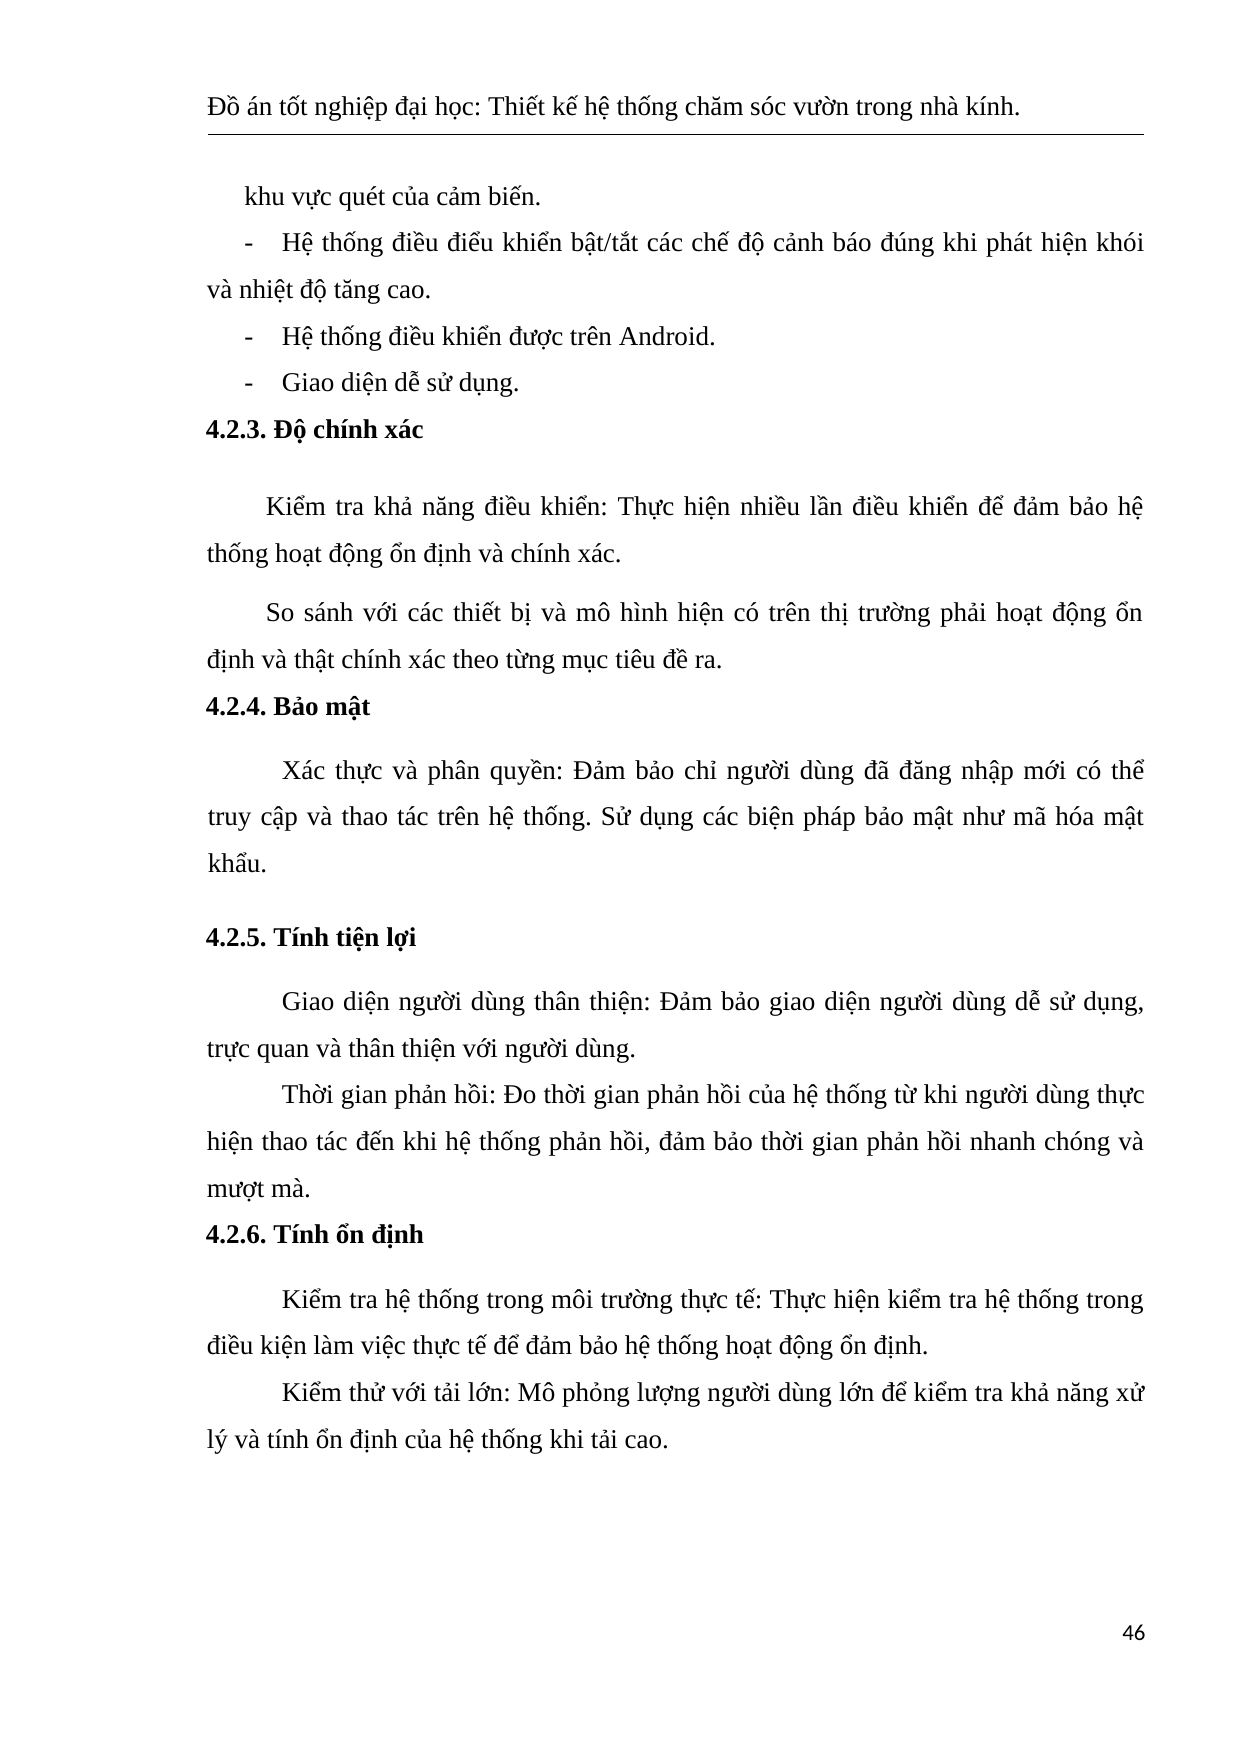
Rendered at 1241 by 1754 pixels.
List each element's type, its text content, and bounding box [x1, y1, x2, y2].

list Giao diện dễ sử dụng. [207, 366, 1145, 397]
text Xác thực và phân quyền: Đảm bảo chỉ người dùng đã đăng nhập mới có thể truy cập và thao tác trên hệ thống. Sử dụng các biện pháp bảo mật như mã hóa mật khẩu. [207, 754, 1145, 878]
list Hệ thống điều khiển được trên Android. [207, 320, 1145, 351]
text Giao diện người dùng thân thiện: Đảm bảo giao diện người dùng dễ sử dụng, trực quan và thân thiện với người dùng. [207, 985, 1145, 1063]
text Kiểm thử với tải lớn: Mô phỏng lượng người dùng lớn để kiểm tra khả năng xử lý và tính ổn định của hệ thống khi tải cao. [207, 1376, 1145, 1454]
subtitle 4.2.5. Tính tiện lợi [206, 921, 1145, 952]
subtitle 4.2.4. Bảo mật [206, 689, 1145, 721]
text Thời gian phản hồi: Đo thời gian phản hồi của hệ thống từ khi người dùng thực hiện thao tác đến khi hệ thống phản hồi, đảm bảo thời gian phản hồi nhanh chóng và mượt mà. [207, 1078, 1145, 1203]
subtitle 4.2.3. Độ chính xác [206, 413, 1145, 444]
list khu vực quét của cảm biến. [207, 180, 1145, 211]
list Hệ thống điều điểu khiển bật/tắt các chế độ cảnh báo đúng khi phát hiện khói và nhiệt độ tăng cao. [207, 226, 1145, 304]
text Kiểm tra hệ thống trong môi trường thực tế: Thực hiện kiểm tra hệ thống trong điều kiện làm việc thực tế để đảm bảo hệ thống hoạt động ổn định. [207, 1283, 1145, 1361]
subtitle 4.2.6. Tính ổn định [206, 1218, 1145, 1250]
text So sánh với các thiết bị và mô hình hiện có trên thị trường phải hoạt động ổn định và thật chính xác theo từng mục tiêu đề ra. [207, 596, 1145, 674]
text Kiểm tra khả năng điều khiển: Thực hiện nhiều lần điều khiển để đảm bảo hệ thống hoạt động ổn định và chính xác. [207, 490, 1145, 568]
